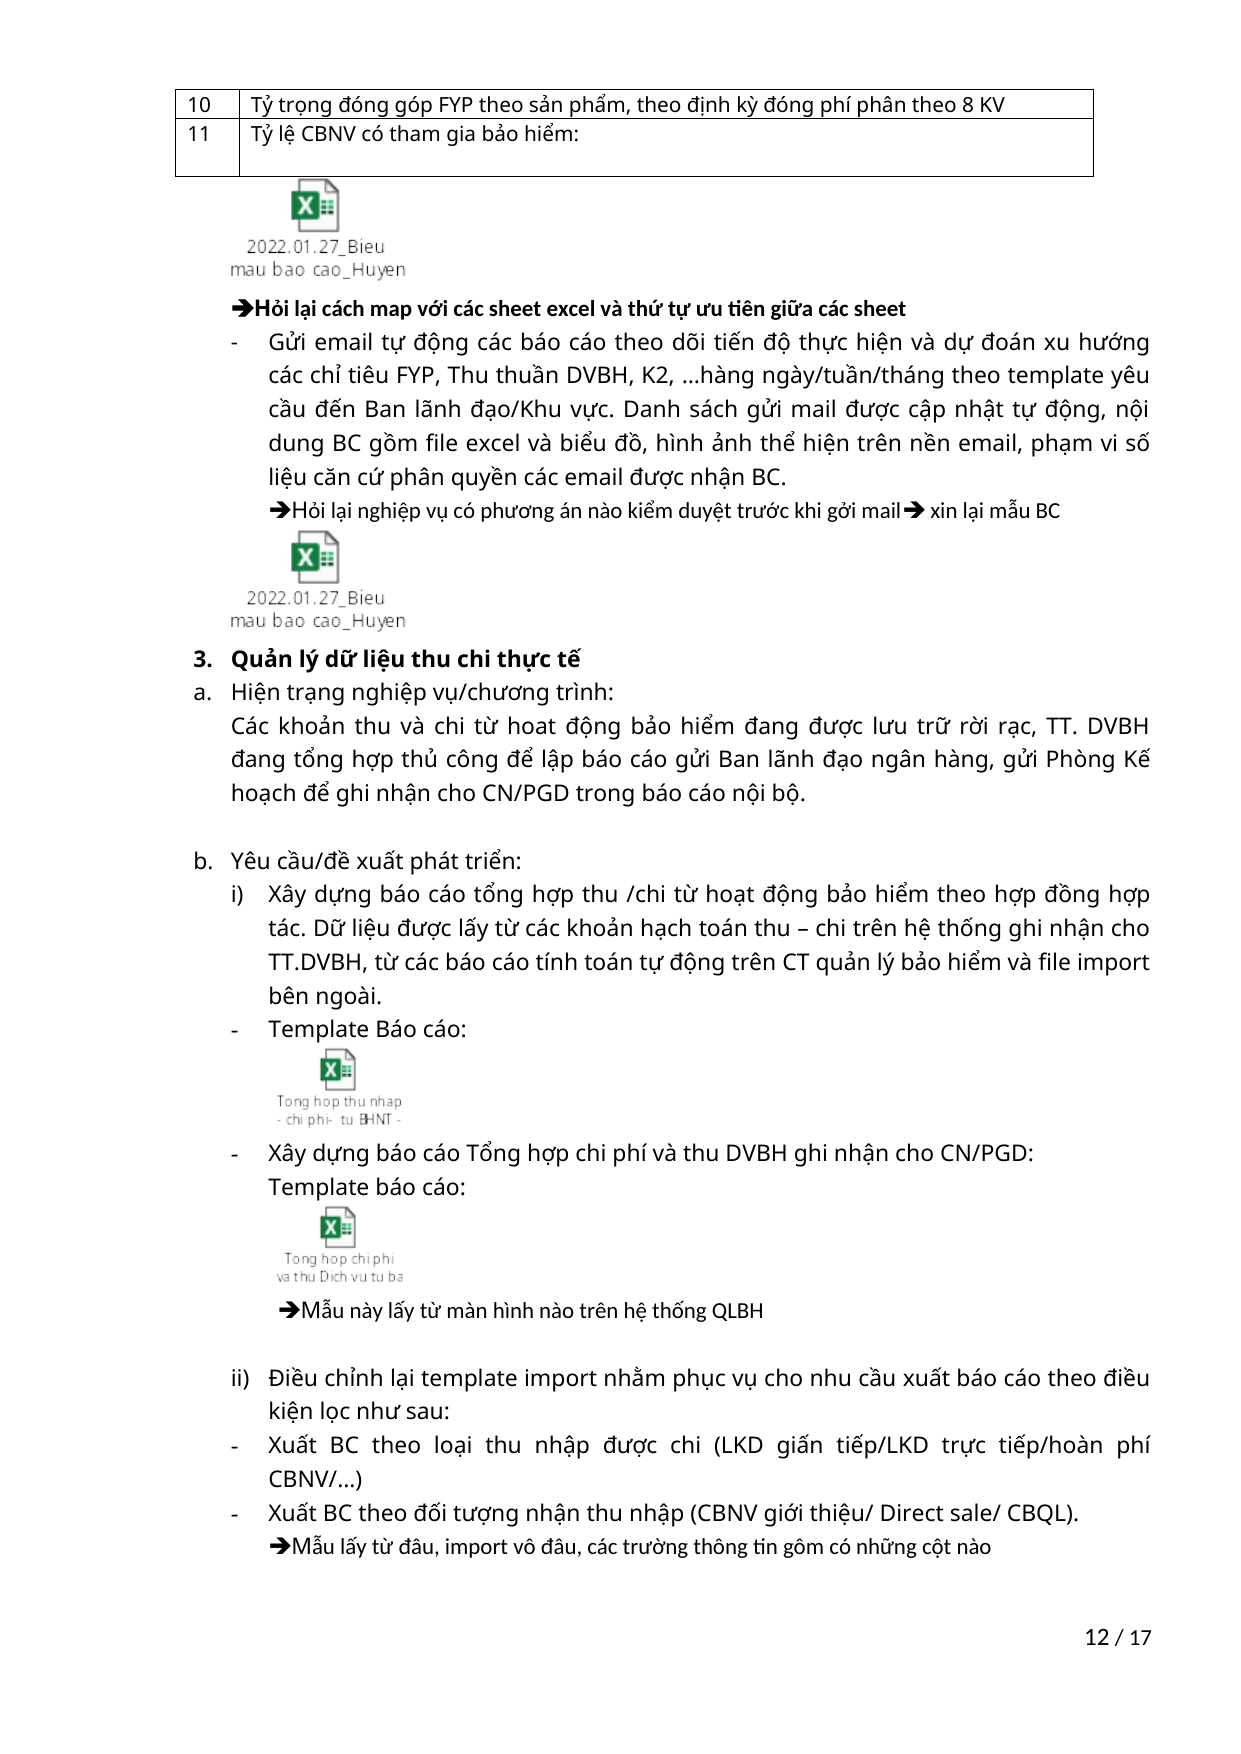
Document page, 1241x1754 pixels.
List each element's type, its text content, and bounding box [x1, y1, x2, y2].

list Các khoản thu và chi từ hoat động bảo hiểm đang được lưu trữ rời rạc, TT. DVBH đang tổng hợp thủ công để lập báo cáo gửi Ban lãnh đạo ngân hàng, gửi Phòng Kế hoạch để ghi nhận cho CN/PGD trong báo cáo nội bộ. [231, 709, 1152, 808]
list Mẫu lấy từ đâu, import vô đâu, các trường thông tin gôm có những cột nào [268, 1530, 1152, 1561]
list Xây dựng báo cáo tổng hợp thu /chi từ hoạt động bảo hiểm theo hợp đồng hợp tác. Dữ liệu được lấy từ các khoản hạch toán thu – chi trên hệ thống ghi nhận cho TT.DVBH, từ các báo cáo tính toán tự động trên CT quản lý bảo hiểm và file import bên ngoài. [231, 878, 1152, 1011]
list Quản lý dữ liệu thu chi thực tế [193, 643, 1152, 674]
list Gửi email tự động các báo cáo theo dõi tiến độ thực hiện và dự đoán xu hướng các chỉ tiêu FYP, Thu thuần DVBH, K2, …hàng ngày/tuần/tháng theo template yêu cầu đến Ban lãnh đạo/Khu vực. Danh sách gửi mail được cập nhật tự động, nội dung BC gồm file excel và biểu đồ, hình ảnh thể hiện trên nền email, phạm vi số liệu căn cứ phân quyền các email được nhận BC. [231, 326, 1152, 492]
list Điều chỉnh lại template import nhằm phục vụ cho nhu cầu xuất báo cáo theo điều kiện lọc như sau: [231, 1361, 1152, 1426]
list Xuất BC theo đối tượng nhận thu nhập (CBNV giới thiệu/ Direct sale/ CBQL). [231, 1496, 1152, 1528]
table_cell 11 [176, 119, 239, 176]
table_cell Tỷ lệ CBNV có tham gia bảo hiểm: [240, 119, 1093, 176]
list Template báo cáo: [268, 1171, 1152, 1202]
list Hỏi lại nghiệp vụ có phương án nào kiểm duyệt trước khi gởi mail xin lại mẫu BC [268, 494, 1152, 526]
table_cell 10 [176, 90, 239, 118]
list Xuất BC theo loại thu nhập được chi (LKD giấn tiếp/LKD trực tiếp/hoàn phí CBNV/…) [231, 1429, 1152, 1494]
table_cell Tỷ trọng đóng góp FYP theo sản phẩm, theo định kỳ đóng phí phân theo 8 KV [240, 90, 1093, 118]
list Xây dựng báo cáo Tổng hợp chi phí và thu DVBH ghi nhận cho CN/PGD: [231, 1137, 1152, 1168]
list Yêu cầu/đề xuất phát triển: [193, 844, 1152, 876]
list Template Báo cáo: [231, 1013, 1152, 1044]
list Hiện trạng nghiệp vụ/chương trình: [193, 676, 1152, 707]
list Hỏi lại cách map với các sheet excel và thứ tự ưu tiên giữa các sheet [231, 292, 1152, 323]
list Mẫu này lấy từ màn hình nào trên hệ thống QLBH [277, 1294, 1152, 1325]
